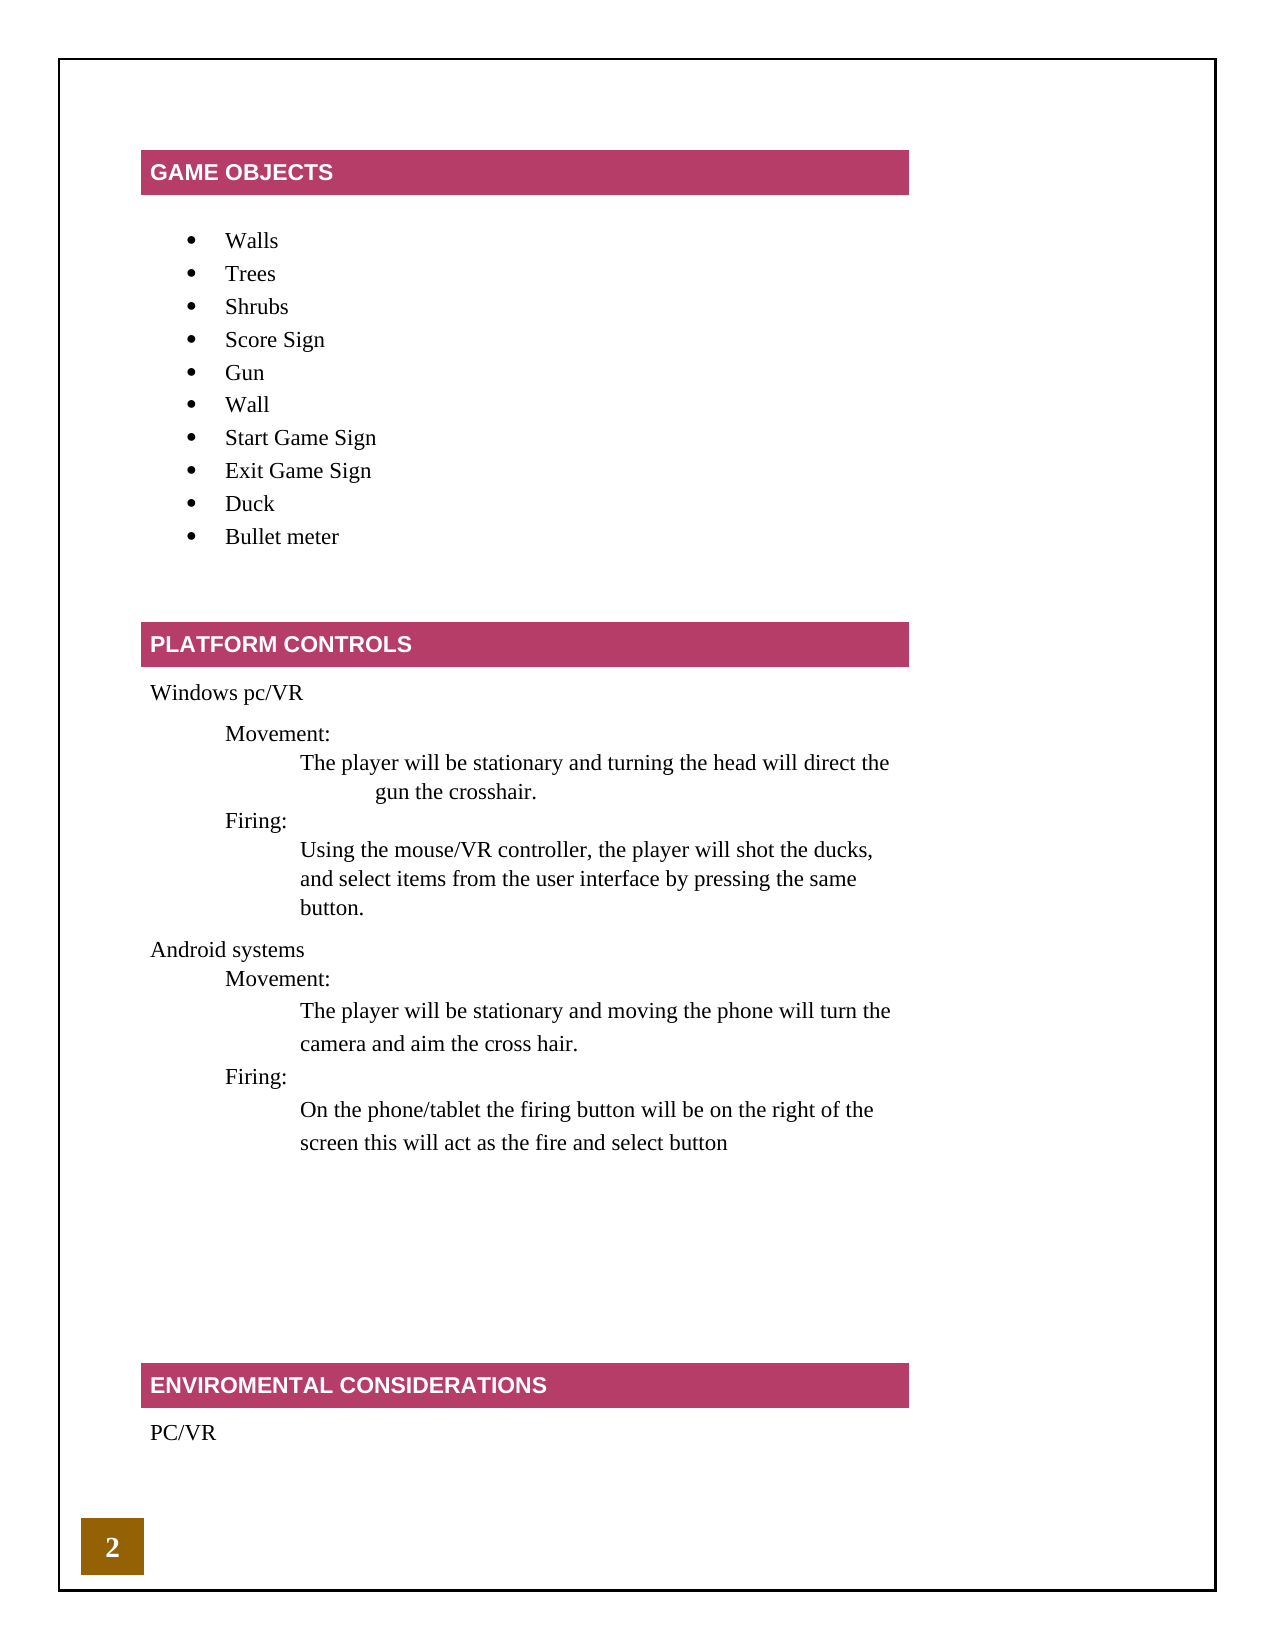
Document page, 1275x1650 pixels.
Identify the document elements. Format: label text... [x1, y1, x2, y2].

subtitle Game Objects [142, 151, 908, 194]
text On the phone/tablet the firing button will be on the right of the [300, 1096, 1102, 1123]
list Firing: [225, 807, 900, 834]
text PC/VR [150, 1419, 900, 1446]
text screen this will act as the fire and select button [300, 1129, 1102, 1156]
list The player will be stationary and turning the head will direct the gun the crosshair. [225, 749, 900, 805]
subtitle Platform Controls [142, 624, 908, 666]
list Score Sign [187, 326, 1102, 352]
text Windows pc/VR [150, 679, 900, 705]
list Trees [187, 260, 1102, 286]
text Android systems [150, 936, 900, 962]
list Movement: [225, 720, 900, 747]
text Firing: [150, 1063, 1102, 1090]
list Exit Game Sign [187, 457, 1102, 484]
list Duck [187, 490, 1102, 517]
list Gun [187, 359, 1102, 385]
list Start Game Sign [187, 424, 1102, 451]
list Wall [187, 392, 1102, 418]
list Bullet meter [187, 523, 1102, 549]
list Walls [187, 227, 1102, 253]
subtitle Enviromental Considerations [142, 1364, 908, 1407]
text Movement: [150, 964, 1102, 991]
text camera and aim the cross hair. [300, 1030, 1102, 1057]
list Using the mouse/VR controller, the player will shot the ducks, and select items from the user interface by pressing the same button. [300, 836, 900, 921]
list Shrubs [187, 293, 1102, 319]
text The player will be stationary and moving the phone will turn the [300, 997, 1102, 1024]
